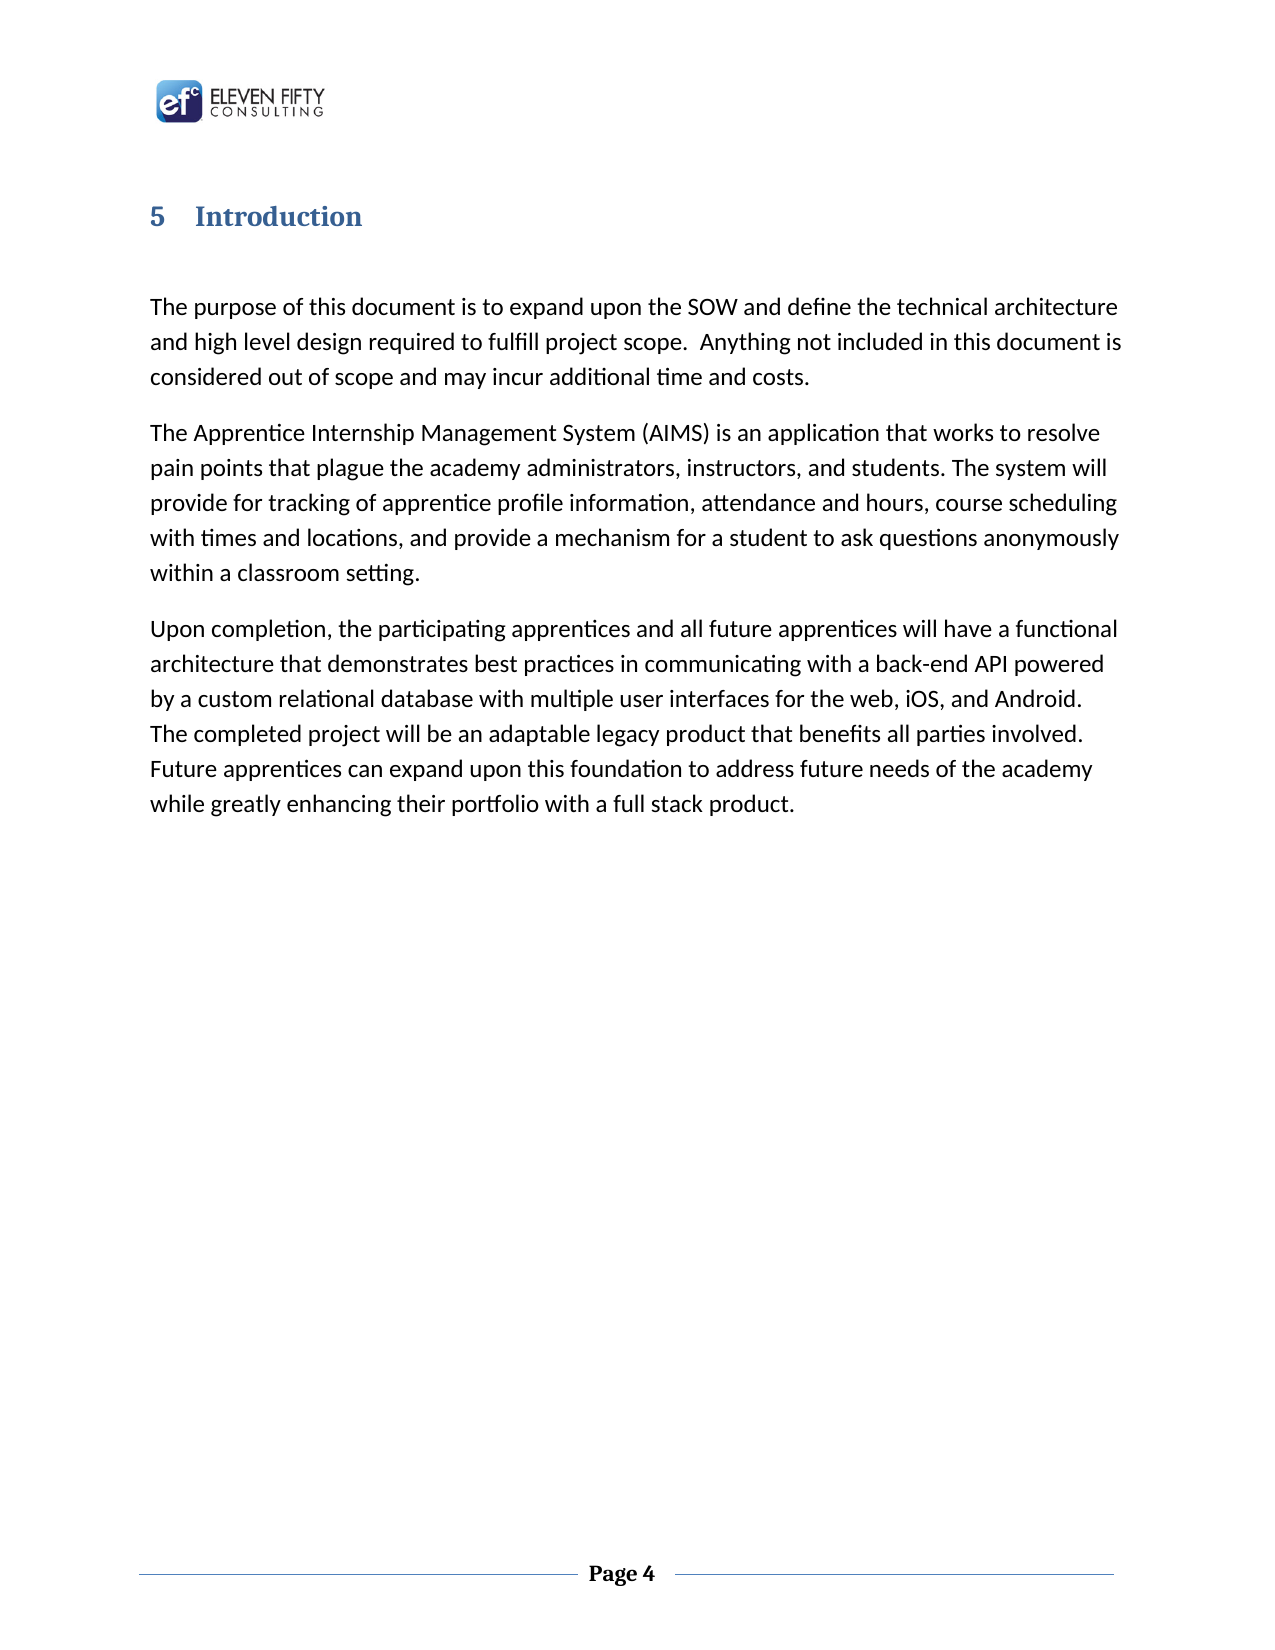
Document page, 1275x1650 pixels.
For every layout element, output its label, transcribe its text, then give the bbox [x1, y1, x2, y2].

picture [150, 75, 329, 127]
subtitle Introduction [150, 200, 1125, 233]
text The purpose of this document is to expand upon the SOW and define the technical architecture and high level design required to fulfill project scope. Anything not included in this document is considered out of scope and may incur additional time and costs. [150, 292, 1125, 392]
text The Apprentice Internship Management System (AIMS) is an application that works to resolve pain points that plague the academy administrators, instructors, and students. The system will provide for tracking of apprentice profile information, attendance and hours, course scheduling with times and locations, and provide a mechanism for a student to ask questions anonymously within a classroom setting. [150, 417, 1125, 588]
text Upon completion, the participating apprentices and all future apprentices will have a functional architecture that demonstrates best practices in communicating with a back-end API powered by a custom relational database with multiple user interfaces for the web, iOS, and Android. The completed project will be an adaptable legacy product that benefits all parties involved. Future apprentices can expand upon this foundation to address future needs of the academy while greatly enhancing their portfolio with a full stack product. [150, 613, 1125, 819]
